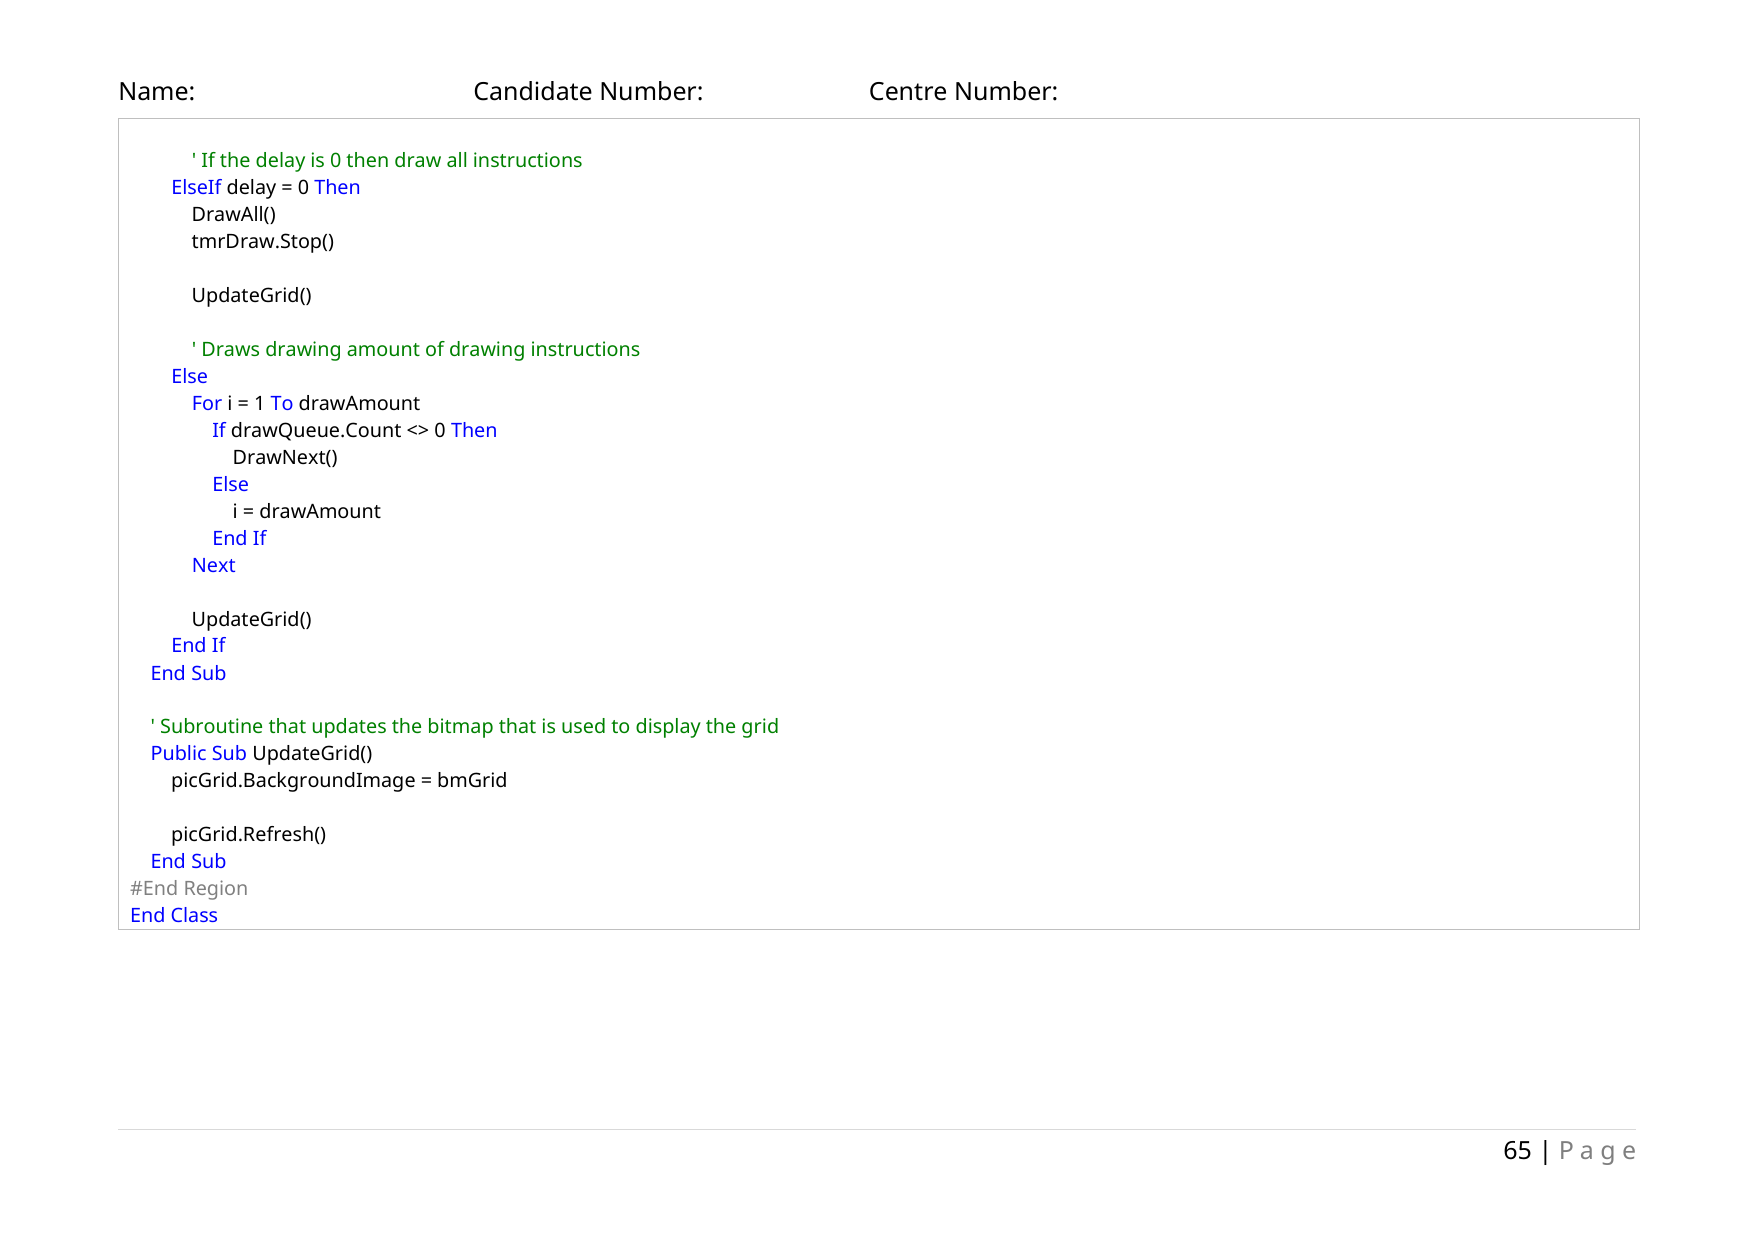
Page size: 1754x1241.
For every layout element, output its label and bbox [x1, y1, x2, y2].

table_header [119, 119, 1639, 928]
